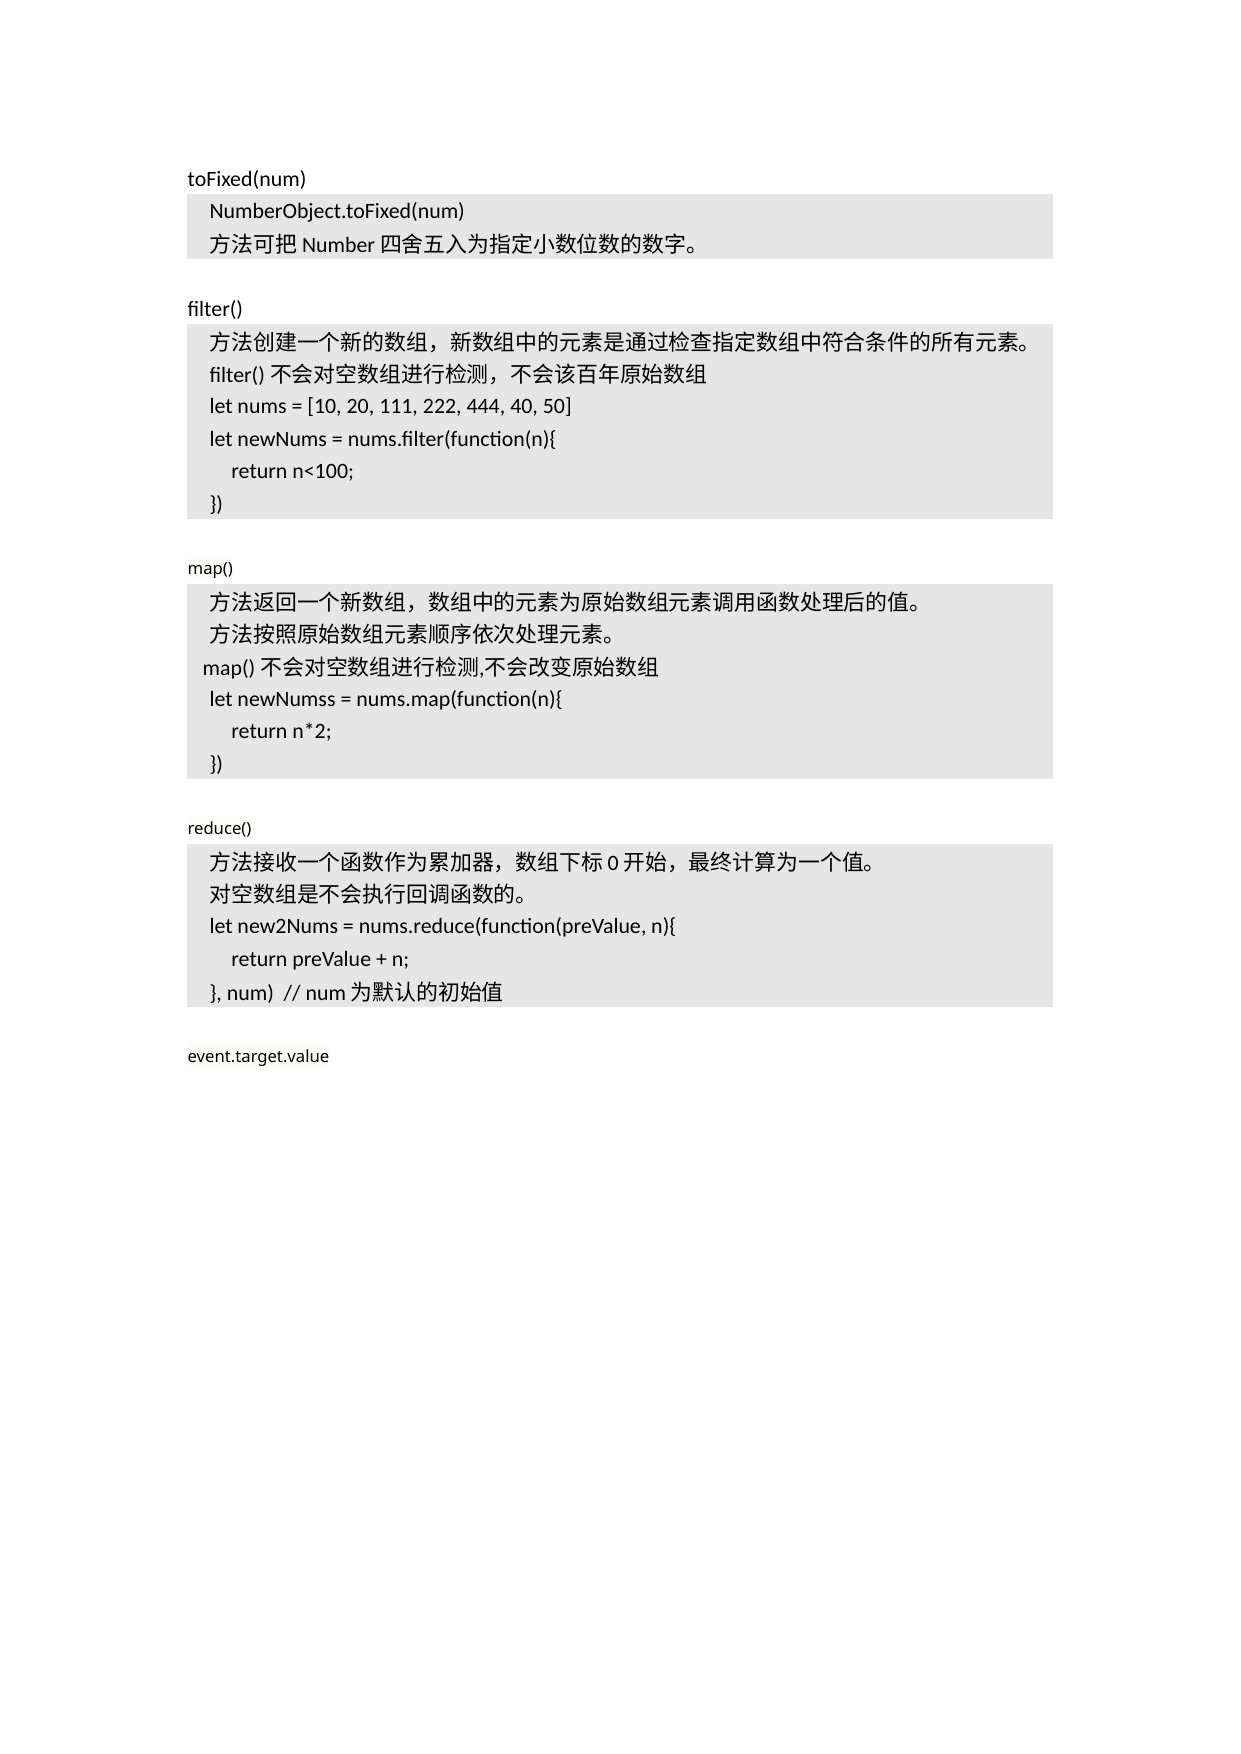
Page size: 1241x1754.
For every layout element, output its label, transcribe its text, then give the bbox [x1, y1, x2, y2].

text }, num) // num为默认的初始值 [187, 974, 1053, 1007]
text 方法接收一个函数作为累加器，数组下标0开始，最终计算为一个值。 [187, 844, 1053, 877]
text let new2Nums = nums.reduce(function(preValue, n){ [187, 909, 1053, 942]
text let newNums = nums.filter(function(n){ [187, 422, 1053, 454]
text 方法创建一个新的数组，新数组中的元素是通过检查指定数组中符合条件的所有元素。 [187, 324, 1053, 357]
text map() [187, 552, 1053, 584]
text let nums = [10, 20, 111, 222, 444, 40, 50] [187, 389, 1053, 422]
text toFixed(num) [187, 162, 1053, 194]
text event.target.value [187, 1039, 1053, 1072]
text 方法按照原始数组元素顺序依次处理元素。 [187, 617, 1053, 649]
text NumberObject.toFixed(num) [187, 194, 1053, 227]
text return n<100; [187, 454, 1053, 487]
text return n*2; [187, 714, 1053, 747]
text }) [187, 747, 1053, 779]
text return preValue + n; [187, 942, 1053, 974]
text reduce() [187, 812, 1053, 844]
text 方法返回一个新数组，数组中的元素为原始数组元素调用函数处理后的值。 [187, 584, 1053, 617]
text let newNumss = nums.map(function(n){ [187, 682, 1053, 714]
text 对空数组是不会执行回调函数的。 [187, 877, 1053, 909]
text filter() [187, 292, 1053, 324]
text 方法可把 Number 四舍五入为指定小数位数的数字。 [187, 227, 1053, 259]
text }) [187, 487, 1053, 519]
text filter() 不会对空数组进行检测，不会该百年原始数组 [187, 357, 1053, 389]
text map() 不会对空数组进行检测,不会改变原始数组 [187, 649, 1053, 682]
